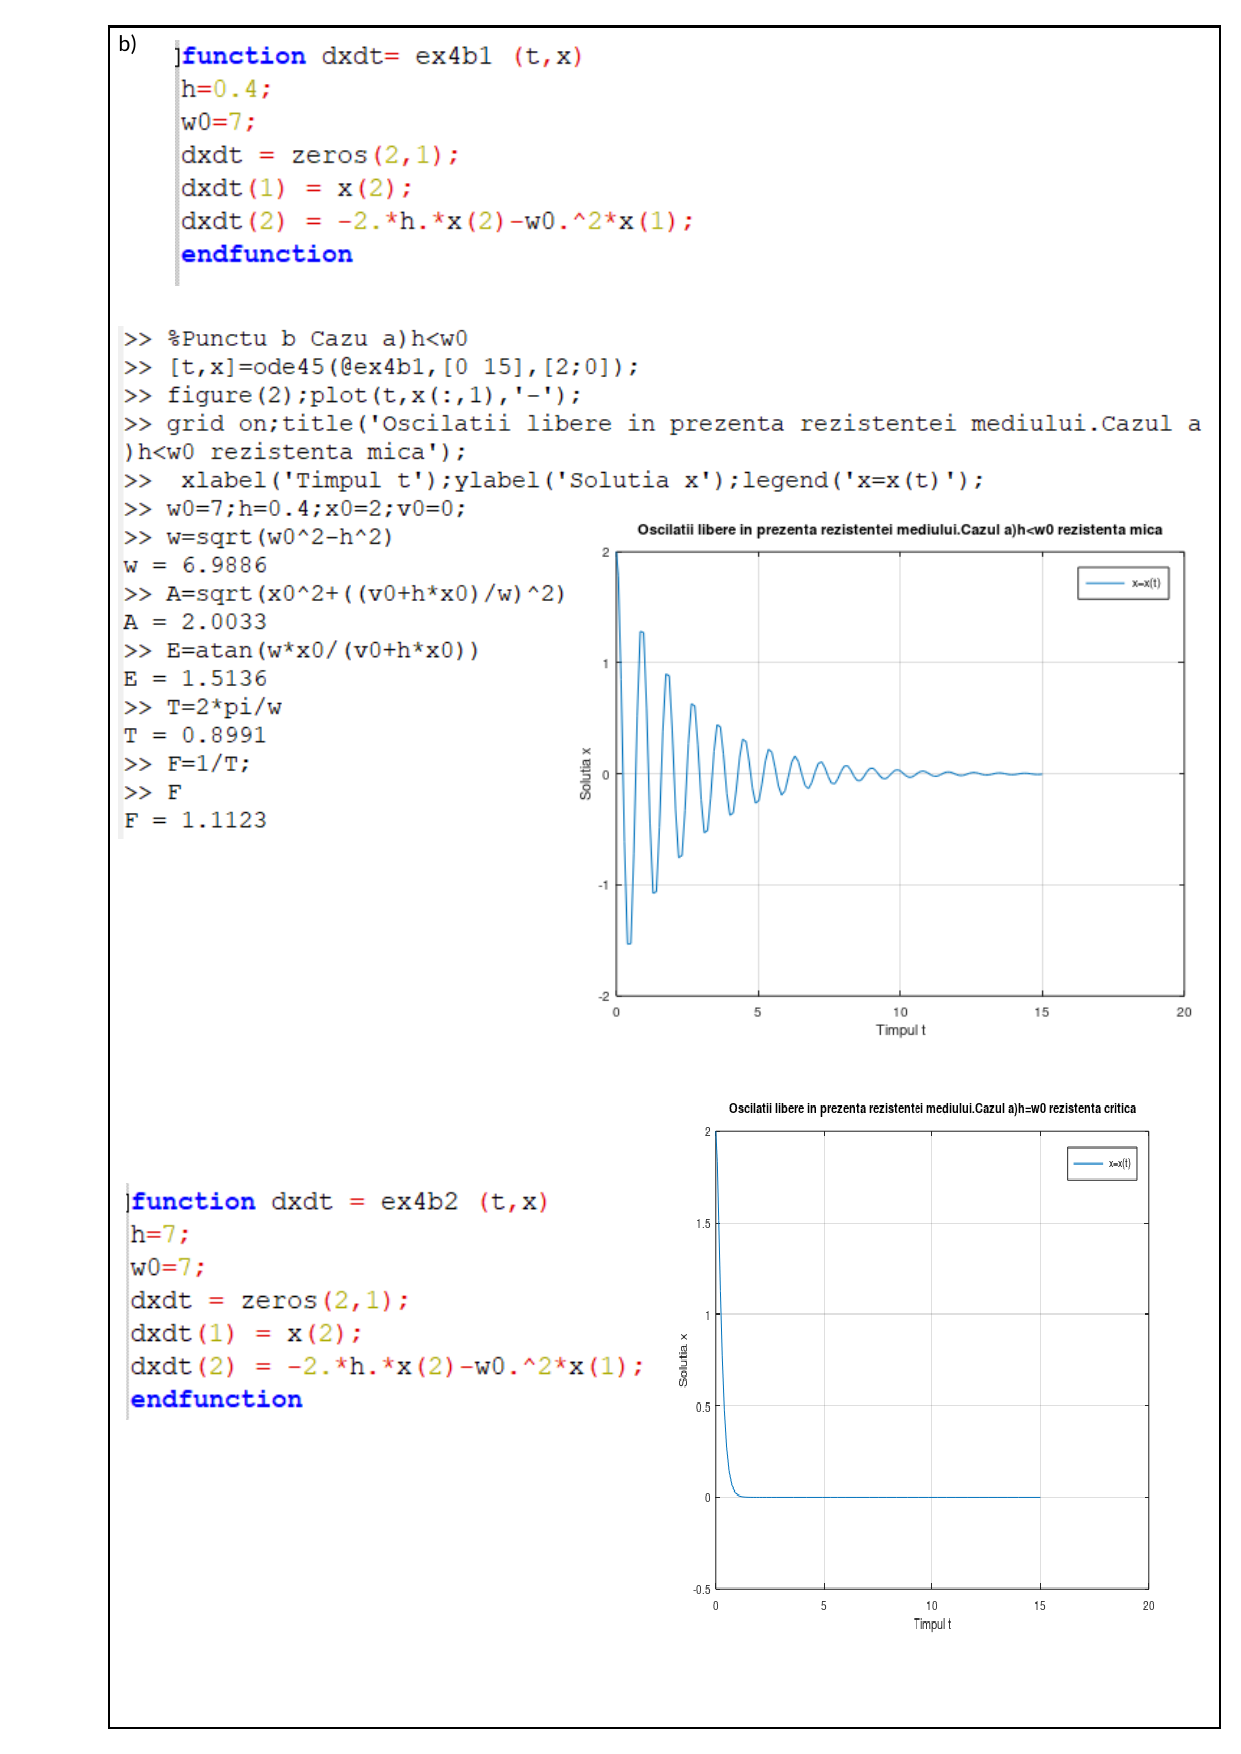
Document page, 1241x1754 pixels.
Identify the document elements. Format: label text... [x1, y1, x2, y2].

picture [175, 40, 719, 286]
picture [660, 1095, 1169, 1642]
picture [118, 326, 1211, 1039]
picture [126, 1183, 655, 1420]
text b) [118, 29, 1211, 57]
